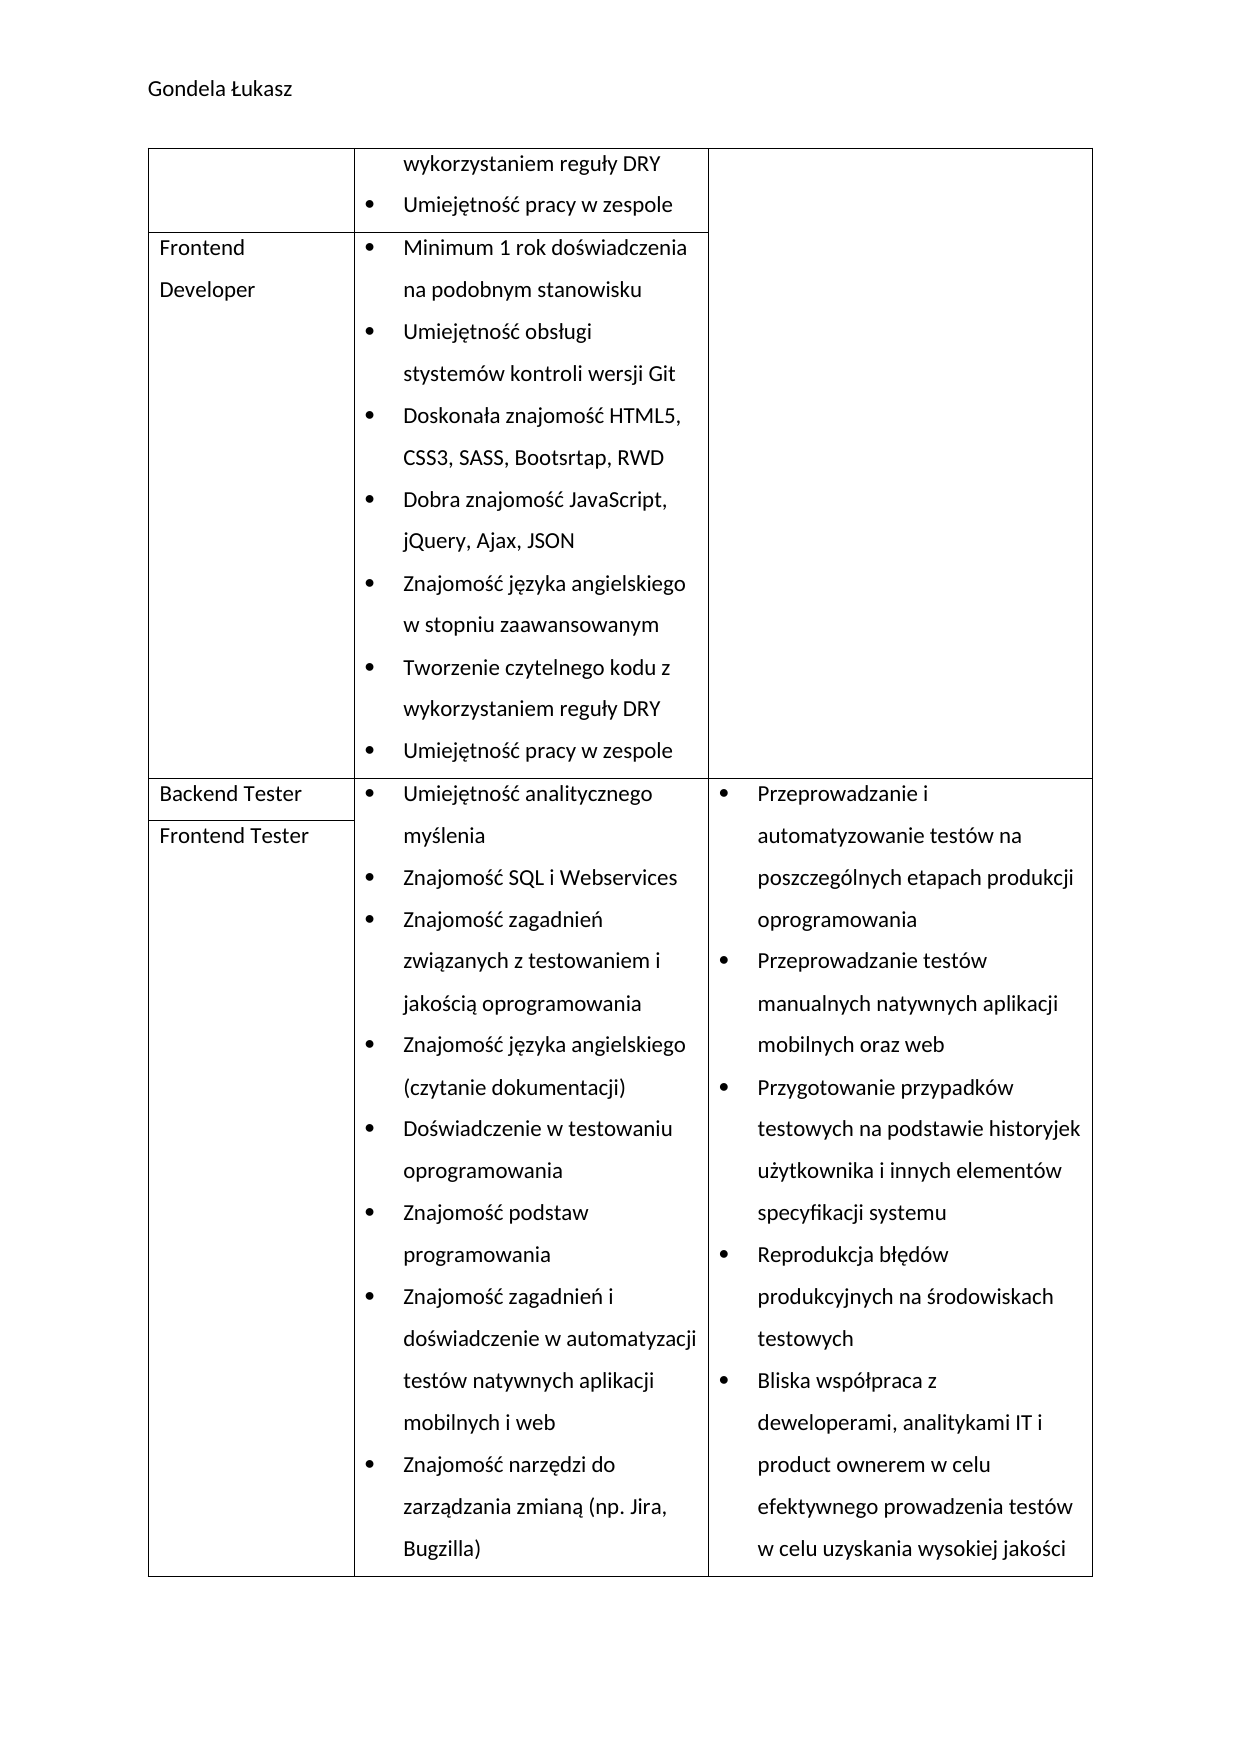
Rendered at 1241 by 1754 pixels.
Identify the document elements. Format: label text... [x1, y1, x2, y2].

table_cell Przeprowadzanie i automatyzowanie testów na poszczególnych etapach produkcji oprogramowania Przeprowadzanie testów manualnych natywnych aplikacji mobilnych oraz web Przygotowanie przypadków testowych na podstawie historyjek użytkownika i innych elementów specyfikacji systemu Reprodukcja błędów produkcyjnych na środowiskach testowych Bliska współpraca z deweloperami, analitykami IT i product ownerem w celu efektywnego prowadzenia testów w celu uzyskania wysokiej jakości produktu końcowego [709, 779, 1092, 1576]
table_cell Frontend Tester [149, 821, 354, 1576]
table_cell Frontend Developer [149, 233, 354, 778]
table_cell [149, 149, 354, 232]
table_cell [355, 149, 708, 232]
table_cell Umiejętność analitycznego myślenia Znajomość SQL i Webservices Znajomość zagadnień związanych z testowaniem i jakością oprogramowania Znajomość języka angielskiego (czytanie dokumentacji) Doświadczenie w testowaniu oprogramowania Znajomość podstaw programowania Znajomość zagadnień i doświadczenie w automatyzacji testów natywnych aplikacji mobilnych i web Znajomość narzędzi do zarządzania zmianą (np. Jira, Bugzilla) Umiejętność pracy w zespole [355, 779, 708, 1576]
table_cell Minimum 1 rok doświadczenia na podobnym stanowisku Umiejętność obsługi stystemów kontroli wersji Git Doskonała znajomość HTML5, CSS3, SASS, Bootsrtap, RWD Dobra znajomość JavaScript, jQuery, Ajax, JSON Znajomość języka angielskiego w stopniu zaawansowanym Tworzenie czytelnego kodu z wykorzystaniem reguły DRY Umiejętność pracy w zespole [355, 233, 708, 778]
table_cell Backend Tester [149, 779, 354, 820]
